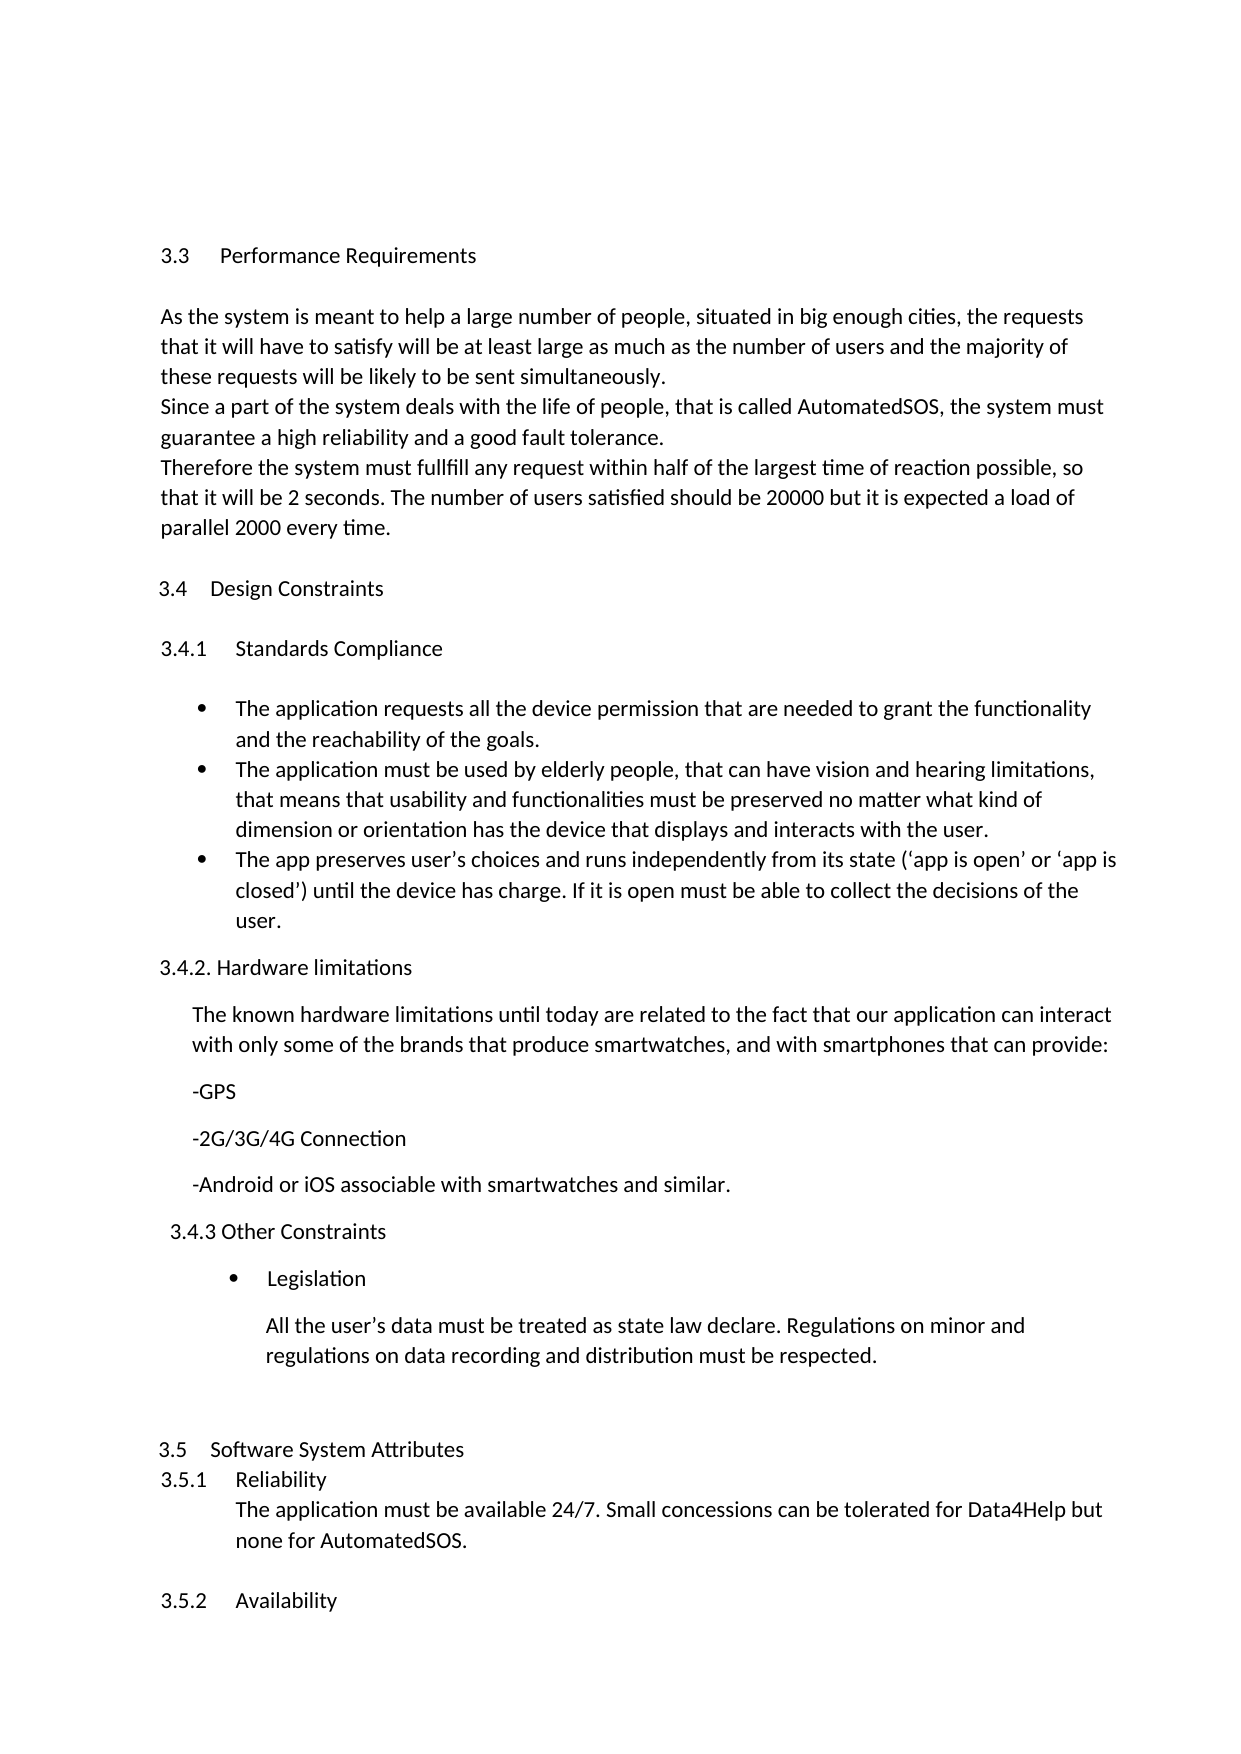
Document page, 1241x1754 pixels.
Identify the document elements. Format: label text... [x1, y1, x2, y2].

text -2G/3G/4G Connection [192, 1124, 1122, 1152]
list Therefore the system must fullfill any request within half of the largest time of reaction possible, so that it will be 2 seconds. The number of users satisfied should be 20000 but it is expected a load of parallel 2000 every time. [160, 453, 1122, 541]
list The app preserves user’s choices and runs independently from its state (‘app is open’ or ‘app is closed’) until the device has charge. If it is open must be able to collect the decisions of the user. [198, 846, 1122, 934]
list Availability [160, 1586, 1122, 1614]
text -Android or iOS associable with smartwatches and similar. [192, 1171, 1122, 1198]
list Standards Compliance [160, 634, 1122, 662]
list Reliability [160, 1465, 1122, 1493]
list Design Constraints [158, 574, 1122, 602]
list The application requests all the device permission that are needed to grant the functionality and the reachability of the goals. [198, 694, 1122, 753]
text 3.4.2. Hardware limitations [118, 953, 1122, 981]
list Performance Requirements [160, 241, 1122, 269]
text 3.4.3 Other Constraints [118, 1217, 1122, 1245]
list The application must be available 24/7. Small concessions can be tolerated for Data4Help but none for AutomatedSOS. [235, 1496, 1122, 1554]
list The application must be used by elderly people, that can have vision and hearing limitations, that means that usability and functionalities must be preserved no matter what kind of dimension or orientation has the device that displays and interacts with the user. [198, 755, 1122, 843]
list Since a part of the system deals with the life of people, that is called AutomatedSOS, the system must guarantee a high reliability and a good fault tolerance. [160, 392, 1122, 451]
list Software System Attributes [158, 1435, 1122, 1463]
text The known hardware limitations until today are related to the fact that our application can interact with only some of the brands that produce smartwatches, and with smartphones that can provide: [192, 1000, 1122, 1058]
list Legislation [229, 1264, 1122, 1292]
list As the system is meant to help a large number of people, situated in big enough cities, the requests that it will have to satisfy will be at least large as much as the number of users and the majority of these requests will be likely to be sent simultaneously. [160, 302, 1122, 390]
text -GPS [192, 1077, 1122, 1105]
text All the user’s data must be treated as state law declare. Regulations on minor and regulations on data recording and distribution must be respected. [266, 1311, 1122, 1369]
